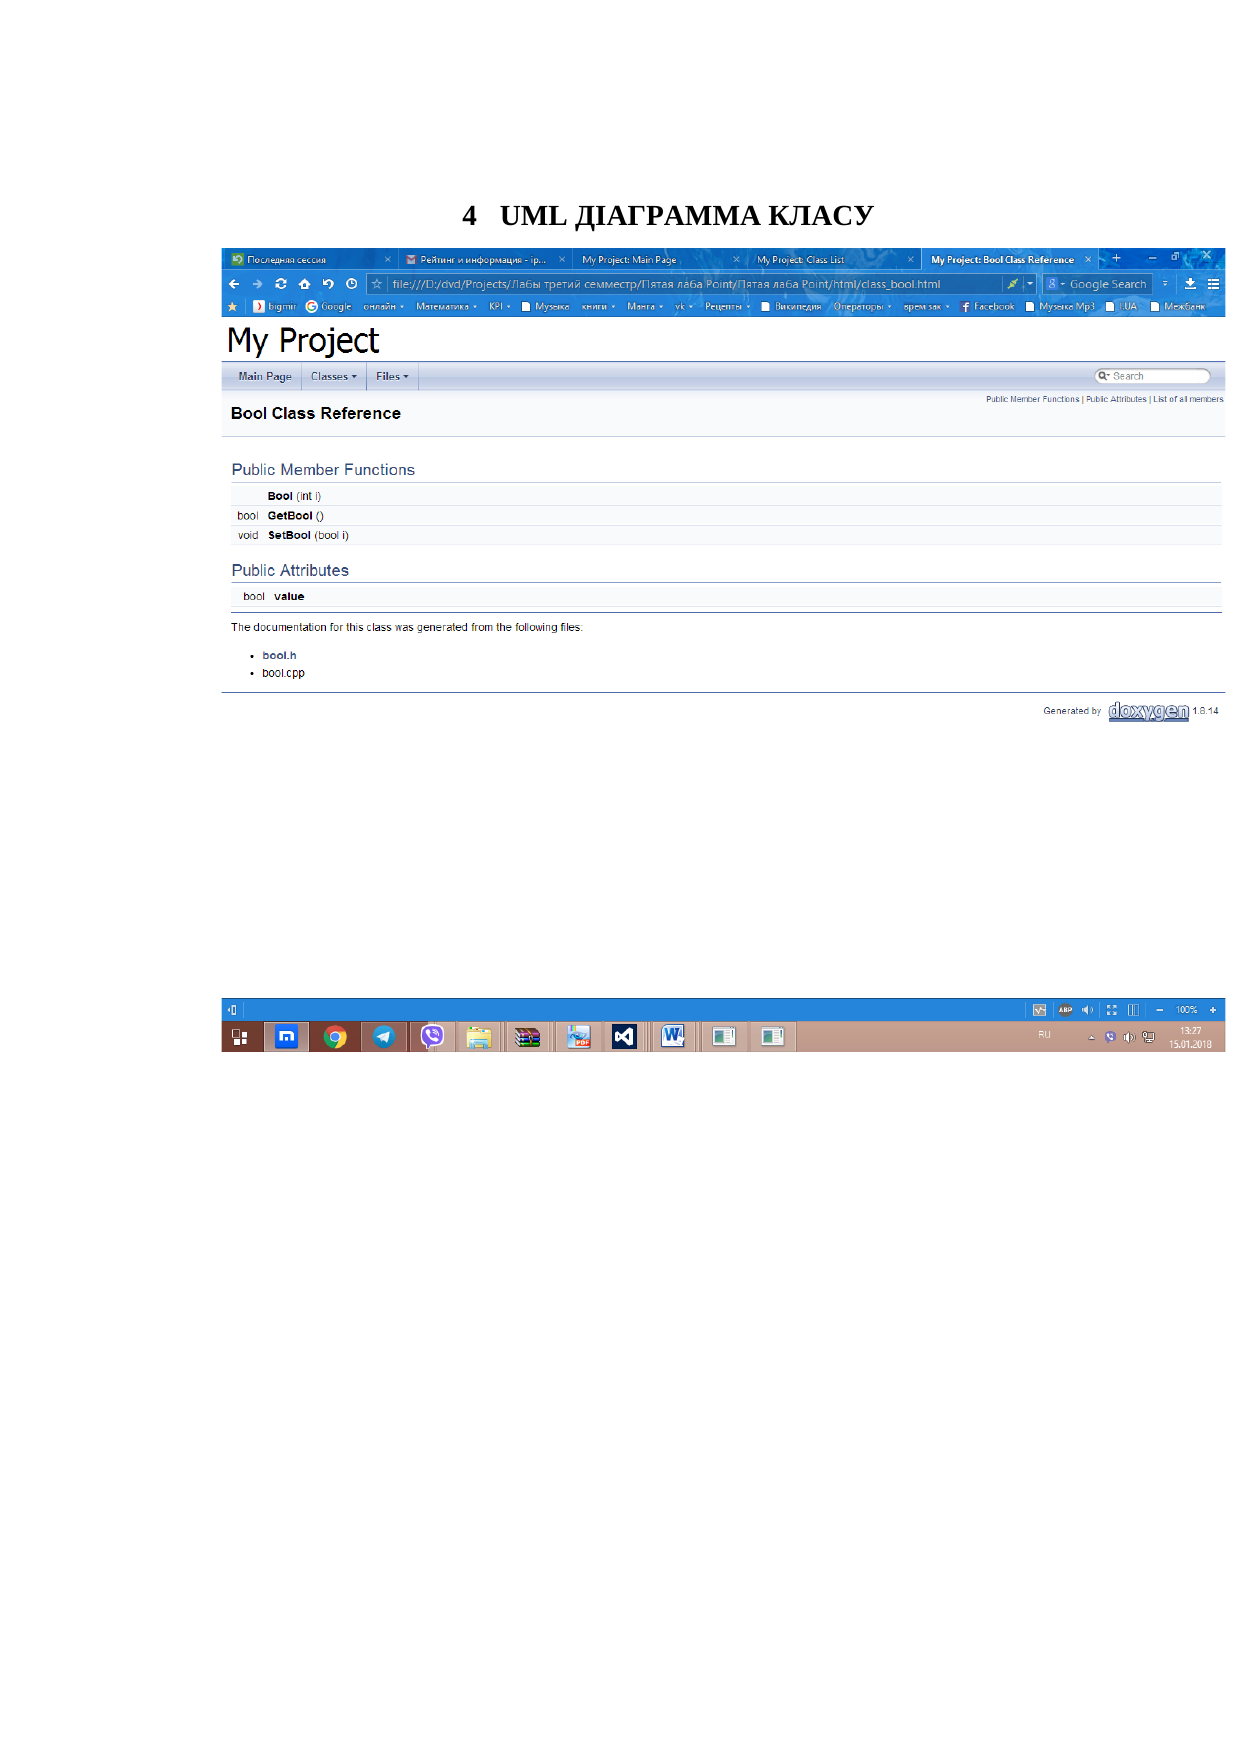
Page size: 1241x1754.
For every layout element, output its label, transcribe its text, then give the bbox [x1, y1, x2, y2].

picture [221, 248, 1226, 1052]
subtitle UML діаграмма класу [185, 198, 1152, 231]
